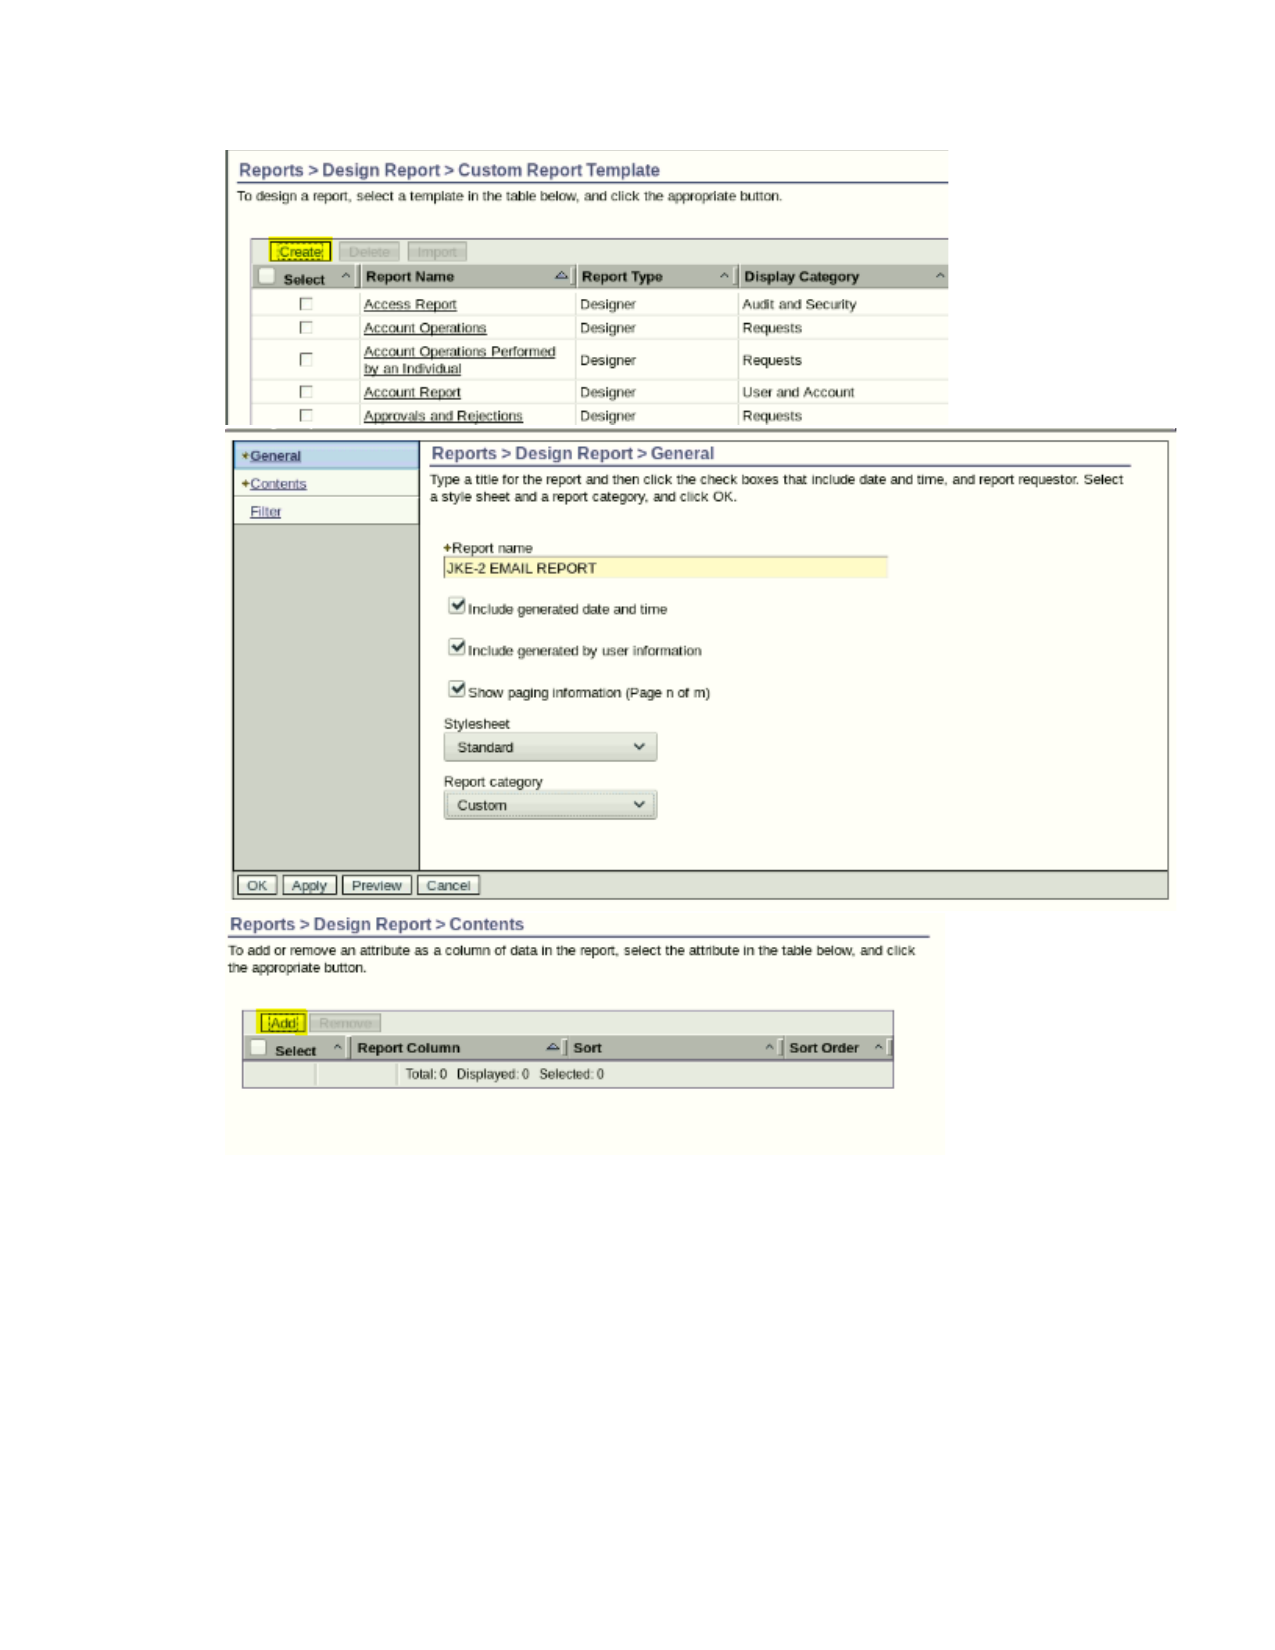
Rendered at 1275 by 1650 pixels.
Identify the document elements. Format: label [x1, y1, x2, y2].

picture [225, 150, 949, 425]
picture [225, 428, 1177, 911]
picture [225, 913, 946, 1155]
